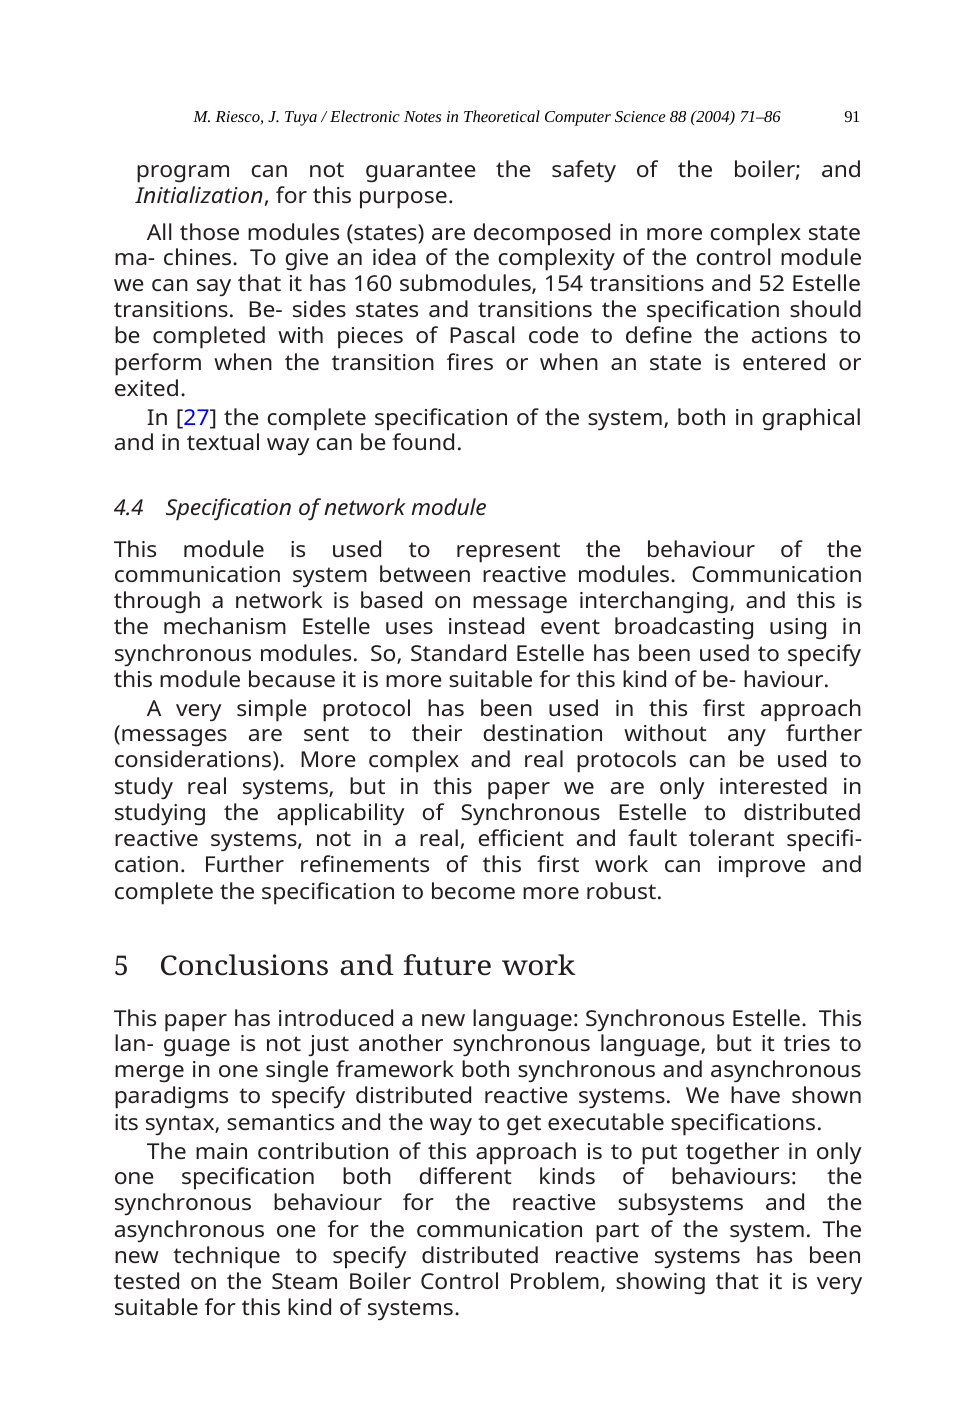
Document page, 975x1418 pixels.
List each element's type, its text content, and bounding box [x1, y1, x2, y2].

subtitle Conclusions and future work [113, 946, 877, 983]
text program can not guarantee the safety of the boiler; and Initialization, for this purpose. [136, 157, 862, 209]
text All those modules (states) are decomposed in more complex state ma- chines. To give an idea of the complexity of the control module we can say that it has 160 submodules, 154 transitions and 52 Estelle transitions. Be- sides states and transitions the specification should be completed with pieces of Pascal code to define the actions to perform when the transition fires or when an state is entered or exited. [113, 219, 862, 403]
text This module is used to represent the behaviour of the communication system between reactive modules. Communication through a network is based on message interchanging, and this is the mechanism Estelle uses instead event broadcasting using in synchronous modules. So, Standard Estelle has been used to specify this module because it is more suitable for this kind of be- haviour. [113, 536, 862, 694]
text A very simple protocol has been used in this first approach (messages are sent to their destination without any further considerations). More complex and real protocols can be used to study real systems, but in this paper we are only interested in studying the applicability of Synchronous Estelle to distributed reactive systems, not in a real, efficient and fault tolerant specifi- cation. Further refinements of this first work can improve and complete the specification to become more robust. [113, 696, 862, 906]
text The main contribution of this approach is to put together in only one specification both different kinds of behaviours: the synchronous behaviour for the reactive subsystems and the asynchronous one for the communication part of the system. The new technique to specify distributed reactive systems has been tested on the Steam Boiler Control Problem, showing that it is very suitable for this kind of systems. [113, 1138, 862, 1322]
text In [27] the complete specification of the system, both in graphical and in textual way can be found. [113, 405, 862, 457]
list Speciﬁcation of network module [113, 491, 877, 521]
text This paper has introduced a new language: Synchronous Estelle. This lan- guage is not just another synchronous language, but it tries to merge in one single framework both synchronous and asynchronous paradigms to specify distributed reactive systems. We have shown its syntax, semantics and the way to get executable specifications. [113, 1005, 862, 1136]
